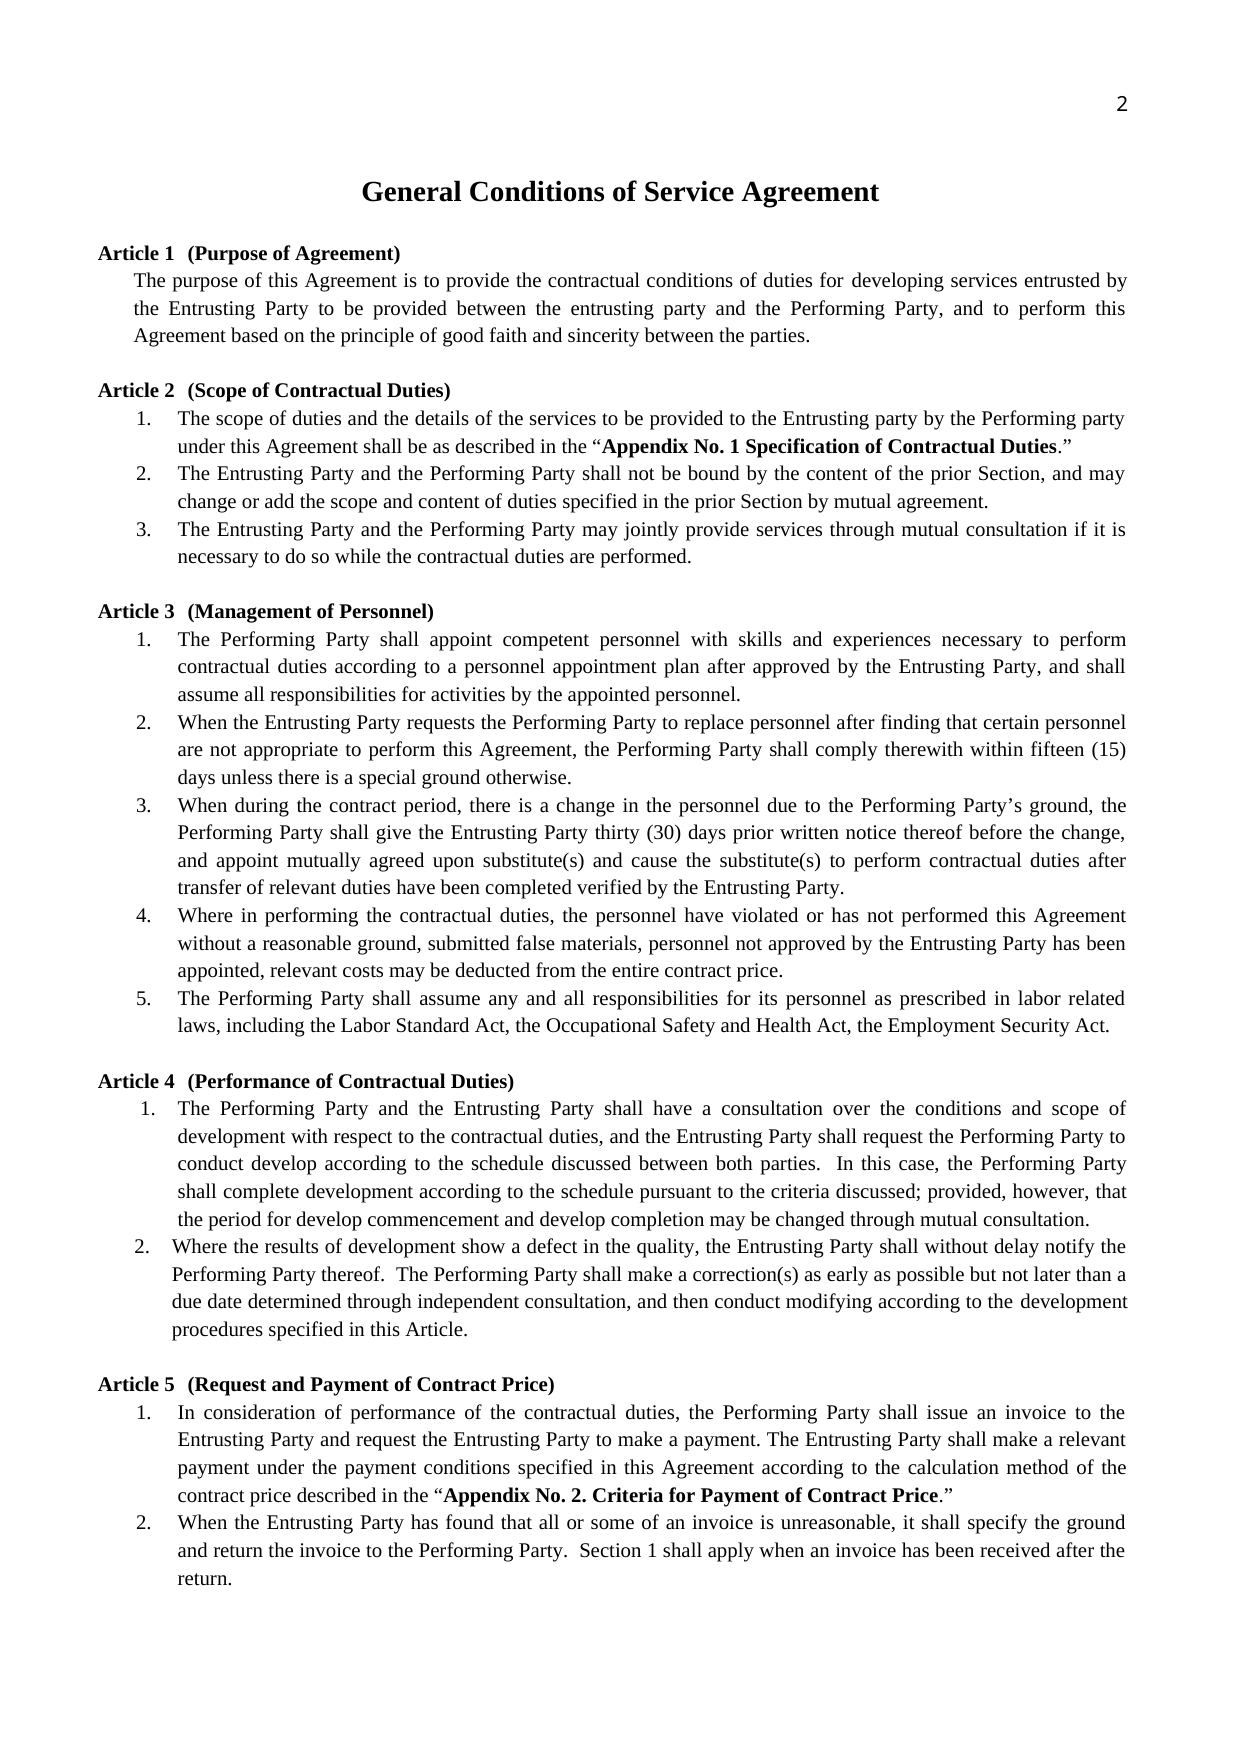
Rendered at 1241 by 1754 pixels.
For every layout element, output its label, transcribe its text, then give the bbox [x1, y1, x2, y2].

list Where in performing the contractual duties, the personnel have violated or has not performed this Agreement without a reasonable ground, submitted false materials, personnel not approved by the Entrusting Party has been appointed, relevant costs may be deducted from the entire contract price. [136, 903, 1128, 982]
list (Request and Payment of Contract Price) [98, 1372, 1128, 1396]
list (Scope of Contractual Duties) [98, 378, 1128, 402]
list (Management of Personnel) [98, 599, 1128, 623]
list The Performing Party shall appoint competent personnel with skills and experiences necessary to perform contractual duties according to a personnel appointment plan after approved by the Entrusting Party, and shall assume all responsibilities for activities by the appointed personnel. [136, 627, 1128, 706]
list The Performing Party shall assume any and all responsibilities for its personnel as prescribed in labor related laws, including the Labor Standard Act, the Occupational Safety and Health Act, the Employment Security Act. [136, 986, 1128, 1037]
list When the Entrusting Party requests the Performing Party to replace personnel after finding that certain personnel are not appropriate to perform this Agreement, the Performing Party shall comply therewith within fifteen (15) days unless there is a special ground otherwise. [136, 710, 1128, 789]
list When the Entrusting Party has found that all or some of an invoice is unreasonable, it shall specify the ground and return the invoice to the Performing Party. Section 1 shall apply when an invoice has been received after the return. [136, 1510, 1128, 1589]
list Where the results of development show a defect in the quality, the Entrusting Party shall without delay notify the Performing Party thereof. The Performing Party shall make a correction(s) as early as possible but not later than a due date determined through independent consultation, and then conduct modifying according to the development procedures specified in this Article. [134, 1234, 1128, 1341]
list When during the contract period, there is a change in the personnel due to the Performing Party’s ground, the Performing Party shall give the Entrusting Party thirty (30) days prior written notice thereof before the change, and appoint mutually agreed upon substitute(s) and cause the substitute(s) to perform contractual duties after transfer of relevant duties have been completed verified by the Entrusting Party. [136, 792, 1128, 899]
list The Performing Party and the Entrusting Party shall have a consultation over the conditions and scope of development with respect to the contractual duties, and the Entrusting Party shall request the Performing Party to conduct develop according to the schedule discussed between both parties. In this case, the Performing Party shall complete development according to the schedule pursuant to the criteria discussed; provided, however, that the period for develop commencement and develop completion may be changed through mutual consultation. [140, 1096, 1128, 1231]
list (Purpose of Agreement) [98, 240, 1128, 264]
list The Entrusting Party and the Performing Party shall not be bound by the content of the prior Section, and may change or add the scope and content of duties specified in the prior Section by mutual agreement. [136, 461, 1128, 513]
text The purpose of this Agreement is to provide the contractual conditions of duties for developing services entrusted by the Entrusting Party to be provided between the entrusting party and the Performing Party, and to perform this Agreement based on the principle of good faith and sincerity between the parties. [133, 268, 1128, 347]
list The Entrusting Party and the Performing Party may jointly provide services through mutual consultation if it is necessary to do so while the contractual duties are performed. [136, 516, 1128, 568]
text General Conditions of Service Agreement [112, 174, 1128, 208]
list (Performance of Contractual Duties) [98, 1068, 1128, 1093]
list In consideration of performance of the contractual duties, the Performing Party shall issue an invoice to the Entrusting Party and request the Entrusting Party to make a payment. The Entrusting Party shall make a relevant payment under the payment conditions specified in this Agreement according to the calculation method of the contract price described in the “Appendix No. 2. Criteria for Payment of Contract Price.” [136, 1400, 1128, 1507]
list The scope of duties and the details of the services to be provided to the Entrusting party by the Performing party under this Agreement shall be as described in the “Appendix No. 1 Specification of Contractual Duties.” [136, 406, 1128, 458]
